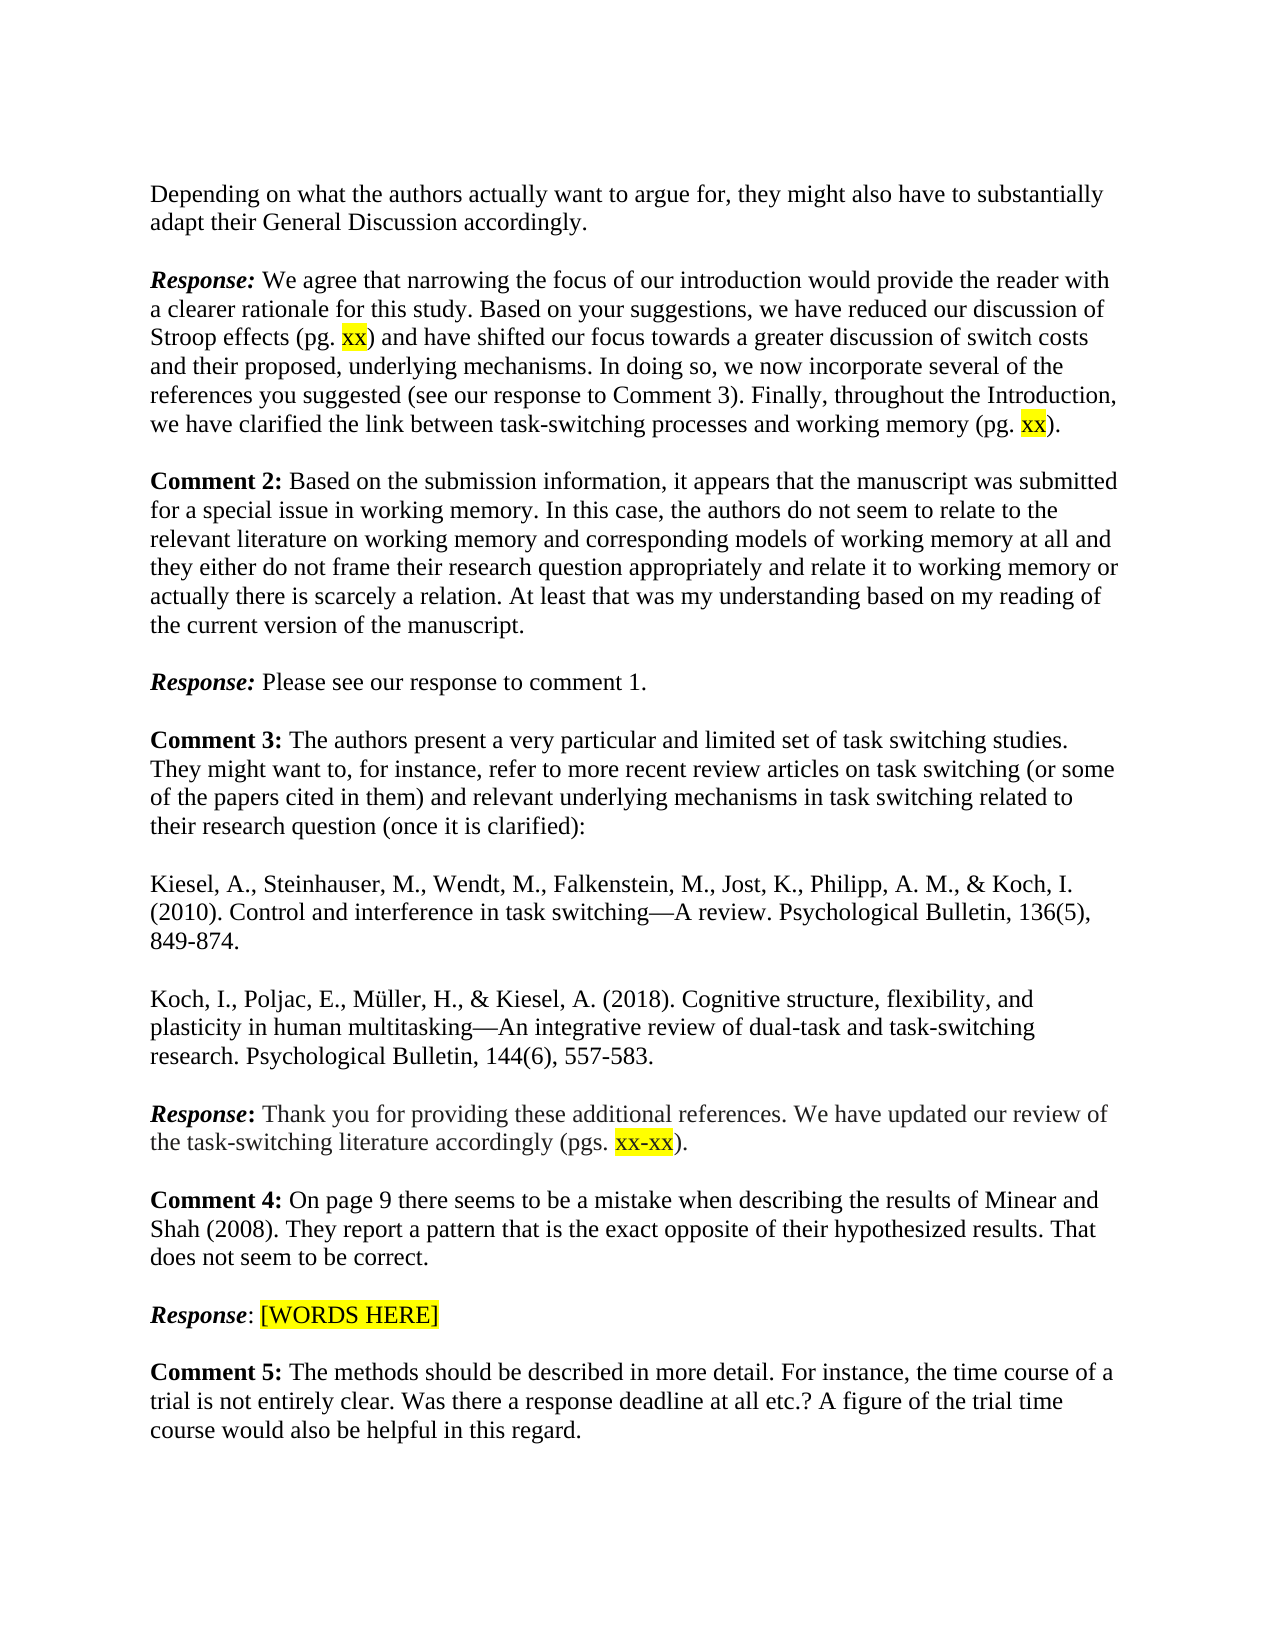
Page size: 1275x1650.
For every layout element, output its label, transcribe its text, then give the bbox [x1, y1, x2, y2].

text Response: We agree that narrowing the focus of our introduction would provide the reader with a clearer rationale for this study. Based on your suggestions, we have reduced our discussion of Stroop effects (pg. xx) and have shifted our focus towards a greater discussion of switch costs and their proposed, underlying mechanisms. In doing so, we now incorporate several of the references you suggested (see our response to Comment 3). Finally, throughout the Introduction, we have clarified the link between task-switching processes and working memory (pg. xx). Comment 2: Based on the submission information, it appears that the manuscript was submitted for a special issue in working memory. In this case, the authors do not seem to relate to the relevant literature on working memory and corresponding models of working memory at all and they either do not frame their research question appropriately and relate it to working memory or actually there is scarcely a relation. At least that was my understanding based on my reading of the current version of the manuscript. [150, 265, 1125, 639]
text Response: Thank you for providing these additional references. We have updated our review of the task-switching literature accordingly (pgs. xx-xx). Comment 4: On page 9 there seems to be a mistake when describing the results of Minear and Shah (2008). They report a pattern that is the exact opposite of their hypothesized results. That does not seem to be correct. [150, 1099, 1125, 1271]
text Depending on what the authors actually want to argue for, they might also have to substantially adapt their General Discussion accordingly. [150, 150, 1125, 236]
text Response: Please see our response to comment 1. Comment 3: The authors present a very particular and limited set of task switching studies. They might want to, for instance, refer to more recent review articles on task switching (or some of the papers cited in them) and relevant underlying mechanisms in task switching related to their research question (once it is clarified): Kiesel, A., Steinhauser, M., Wendt, M., Falkenstein, M., Jost, K., Philipp, A. M., & Koch, I. (2010). Control and interference in task switching—A review. Psychological Bulletin, 136(5), 849-874. Koch, I., Poljac, E., Müller, H., & Kiesel, A. (2018). Cognitive structure, flexibility, and plasticity in human multitasking—An integrative review of dual-task and task-switching research. Psychological Bulletin, 144(6), 557-583. [150, 667, 1125, 1070]
